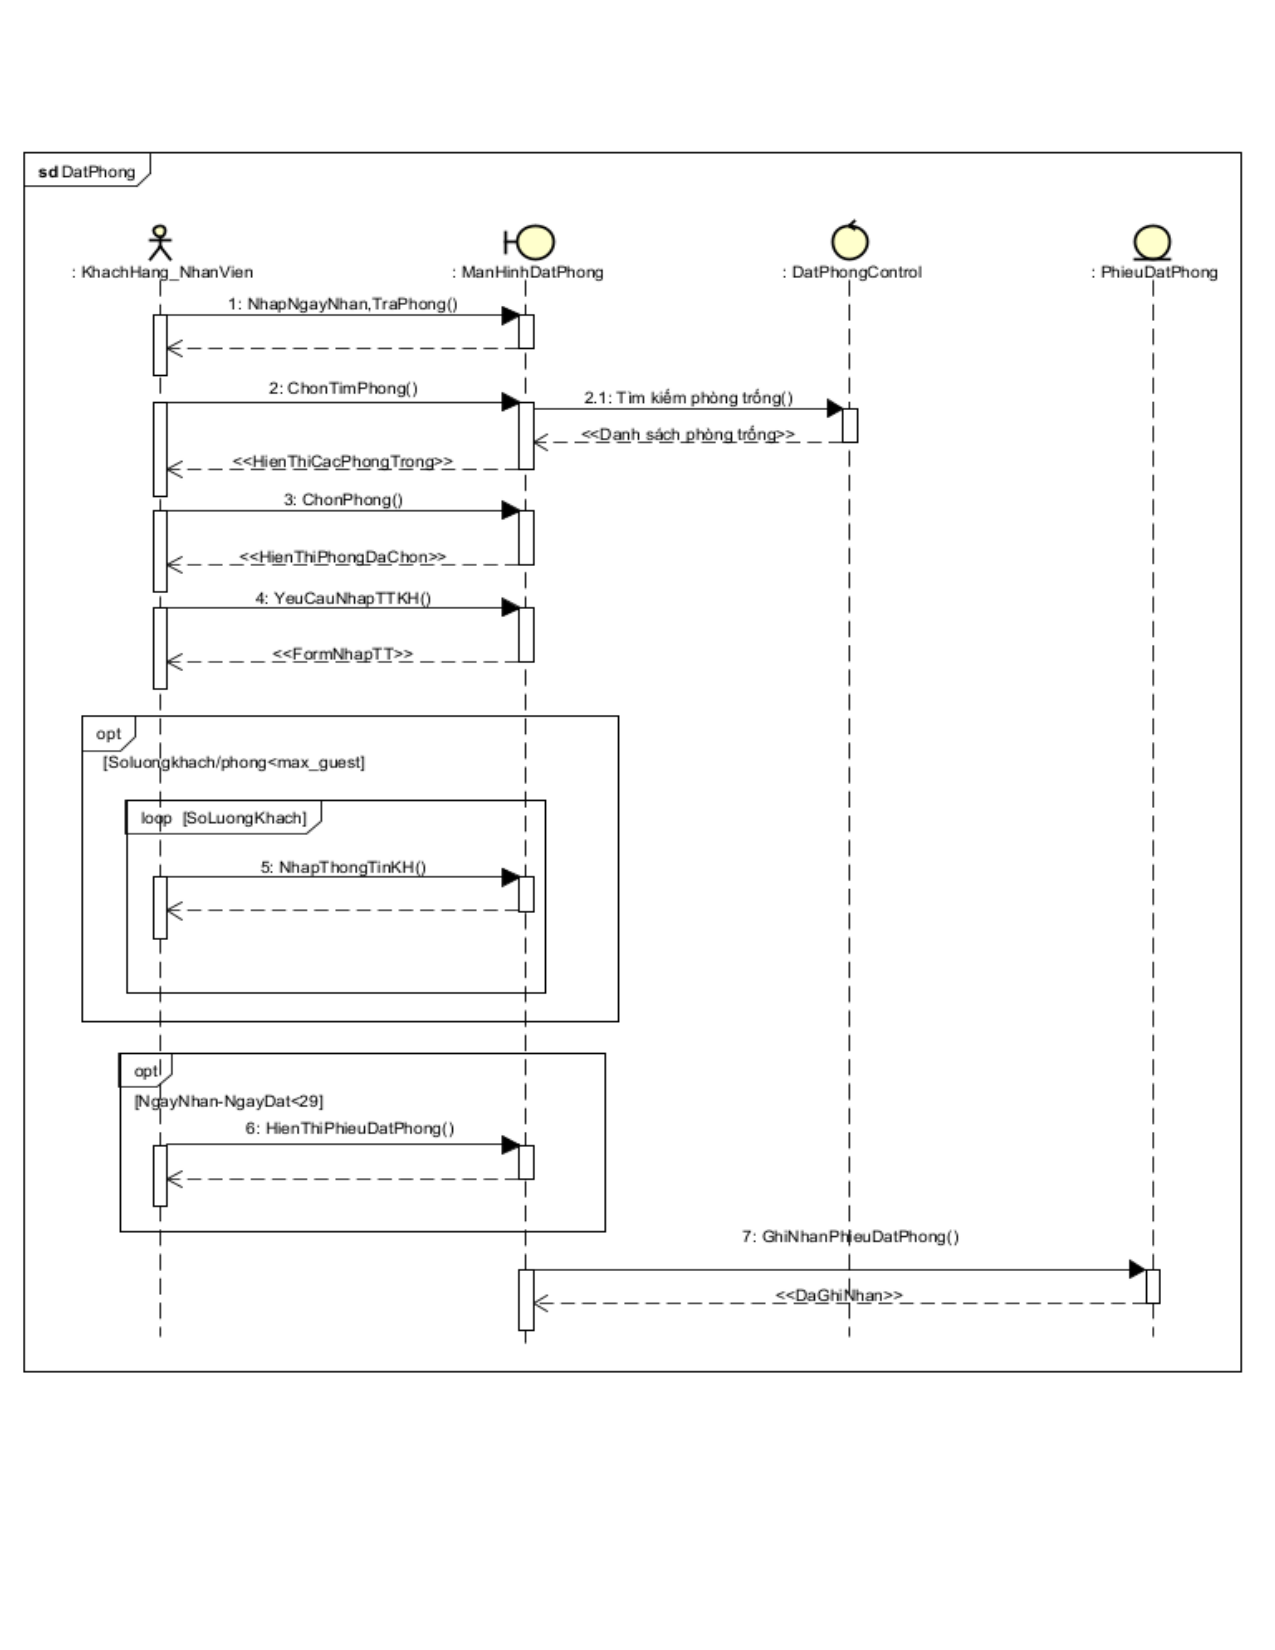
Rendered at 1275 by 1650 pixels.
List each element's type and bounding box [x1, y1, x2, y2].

picture [17, 150, 1249, 1384]
